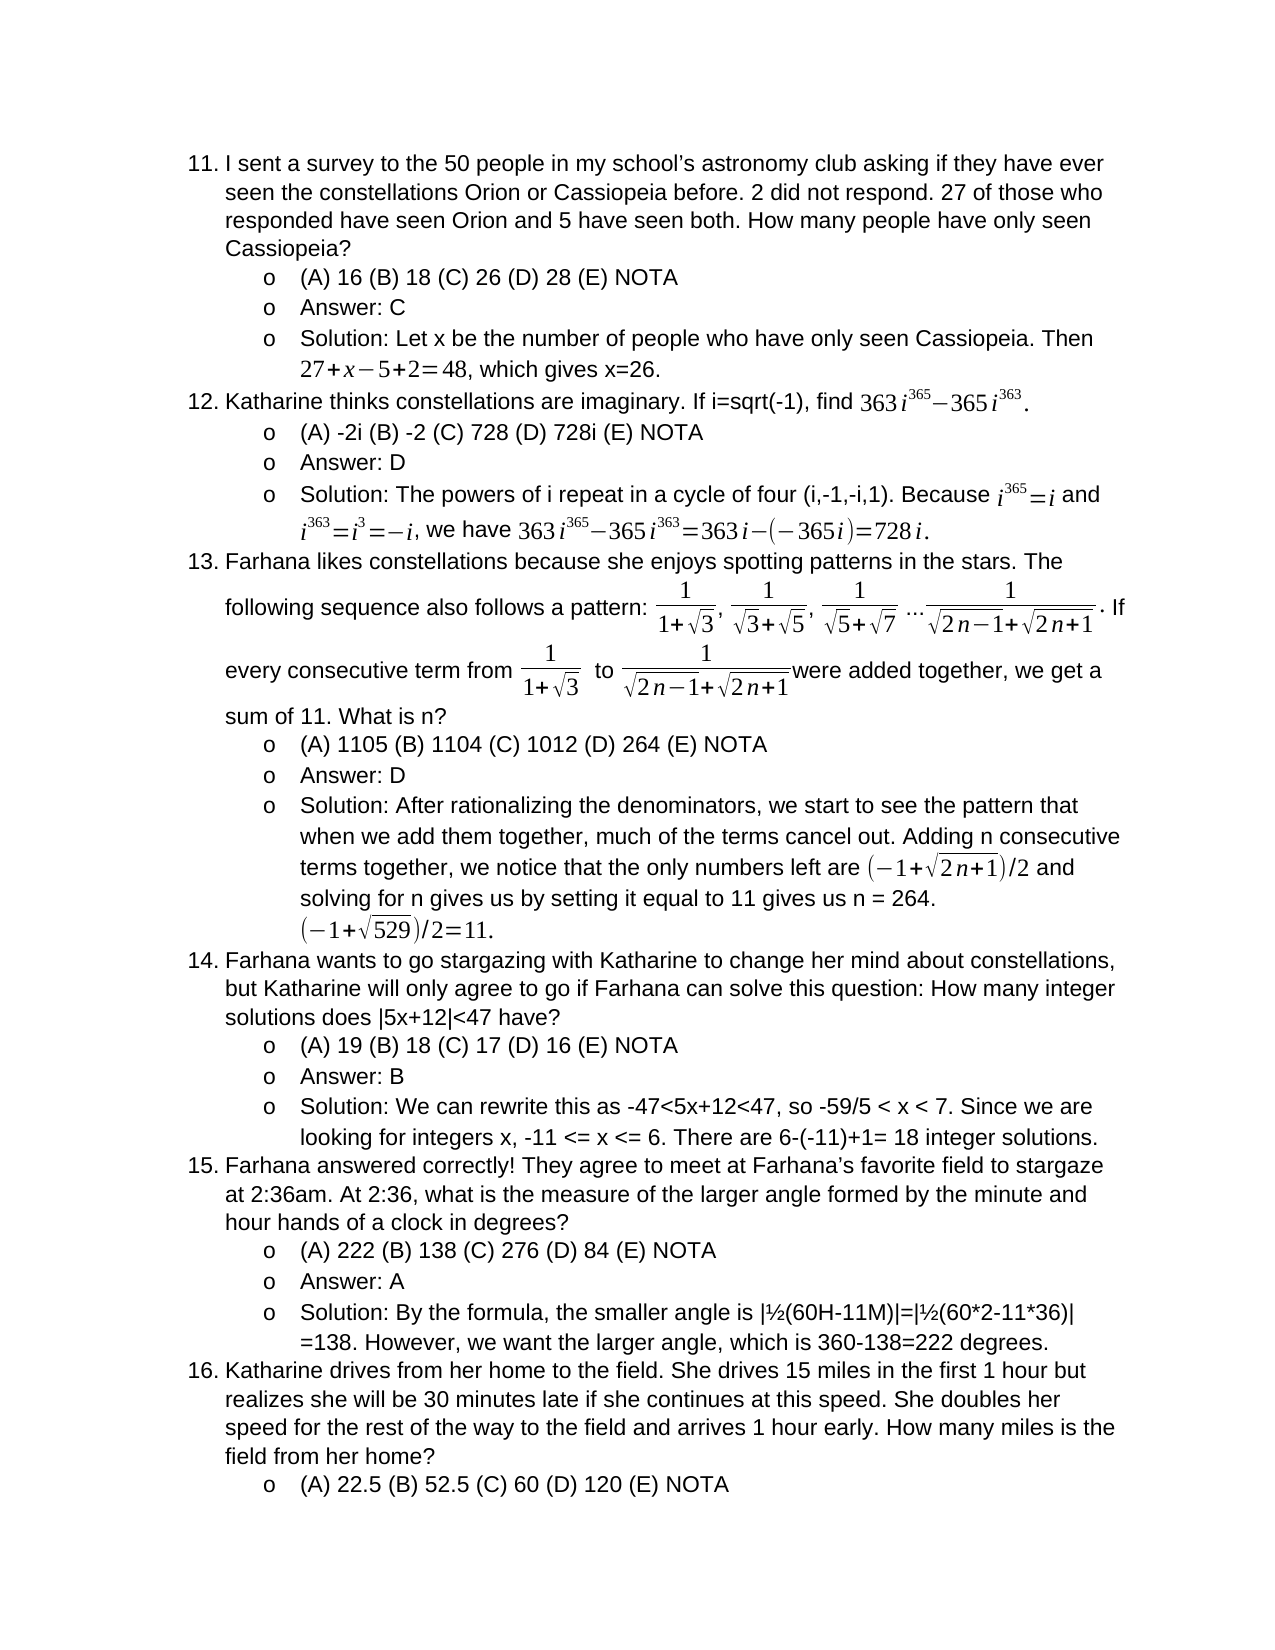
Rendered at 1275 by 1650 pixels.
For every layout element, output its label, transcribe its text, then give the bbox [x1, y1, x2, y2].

list (A) -2i (B) -2 (C) 728 (D) 728i (E) NOTA [262, 419, 1125, 447]
list Solution: After rationalizing the denominators, we start to see the pattern that when we add them together, much of the terms cancel out. Adding n consecutive terms together, we notice that the only numbers left are and solving for n gives us by setting it equal to 11 gives us n = 264. [262, 792, 1125, 945]
list (A) 222 (B) 138 (C) 276 (D) 84 (E) NOTA [262, 1237, 1125, 1266]
list Solution: Let x be the number of people who have only seen Cassiopeia. Then , which gives x=26. [262, 325, 1125, 383]
list Farhana answered correctly! They agree to meet at Farhana’s favorite field to stargaze at 2:36am. At 2:36, what is the measure of the larger angle formed by the minute and hour hands of a clock in degrees? [187, 1152, 1125, 1235]
list Answer: D [262, 449, 1125, 477]
list Answer: B [262, 1063, 1125, 1091]
list I sent a survey to the 50 people in my school’s astronomy club asking if they have ever seen the constellations Orion or Cassiopeia before. 2 did not respond. 27 of those who responded have seen Orion and 5 have seen both. How many people have only seen Cassiopeia? [187, 150, 1125, 262]
list Farhana wants to go stargazing with Katharine to change her mind about constellations, but Katharine will only agree to go if Farhana can solve this question: How many integer solutions does |5x+12|<47 have? [187, 947, 1125, 1030]
list Farhana likes constellations because she enjoys spotting patterns in the stars. The following sequence also follows a pattern: , , ... If every consecutive term from to were added together, we get a sum of 11. What is n? [187, 548, 1125, 729]
list (A) 1105 (B) 1104 (C) 1012 (D) 264 (E) NOTA [262, 731, 1125, 759]
list Answer: A [262, 1268, 1125, 1296]
list Answer: C [262, 294, 1125, 323]
list (A) 22.5 (B) 52.5 (C) 60 (D) 120 (E) NOTA [262, 1471, 1125, 1499]
list (A) 19 (B) 18 (C) 17 (D) 16 (E) NOTA [262, 1032, 1125, 1061]
list Solution: By the formula, the smaller angle is |½(60H-11M)|=|½(60*2-11*36)|=138. However, we want the larger angle, which is 360-138=222 degrees. [262, 1298, 1125, 1355]
list Katharine thinks constellations are imaginary. If i=sqrt(-1), find [187, 385, 1125, 417]
list (A) 16 (B) 18 (C) 26 (D) 28 (E) NOTA [262, 264, 1125, 292]
list Solution: We can rewrite this as -47<5x+12<47, so -59/5 < x < 7. Since we are looking for integers x, -11 <= x <= 6. There are 6-(-11)+1= 18 integer solutions. [262, 1093, 1125, 1150]
list Solution: The powers of i repeat in a cycle of four (i,-1,-i,1). Because and , we have [262, 480, 1125, 546]
list Katharine drives from her home to the field. She drives 15 miles in the first 1 hour but realizes she will be 30 minutes late if she continues at this speed. She doubles her speed for the rest of the way to the field and arrives 1 hour early. How many miles is the field from her home? [187, 1357, 1125, 1469]
list Answer: D [262, 762, 1125, 790]
